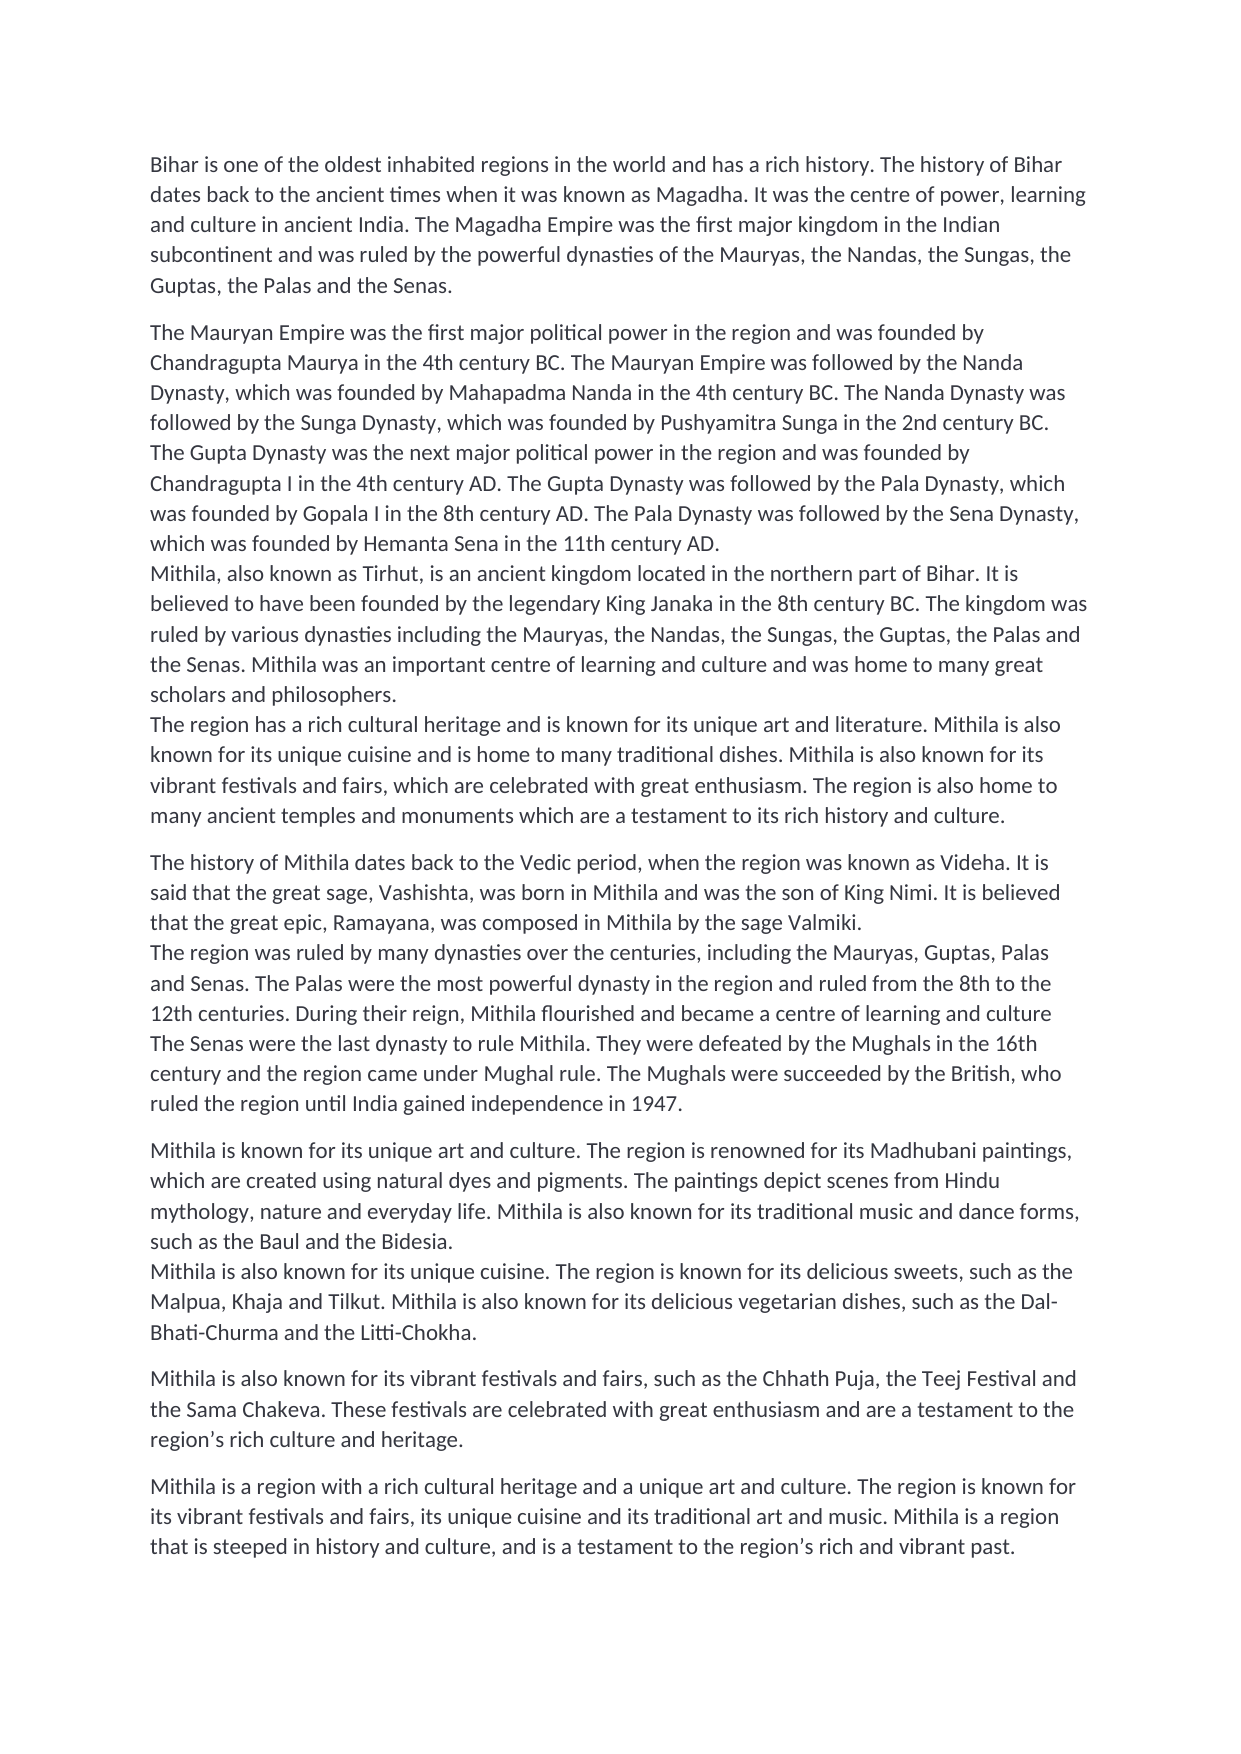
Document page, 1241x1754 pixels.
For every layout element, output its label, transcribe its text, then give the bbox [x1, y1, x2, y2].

text Mithila is a region with a rich cultural heritage and a unique art and culture. The region is known for its vibrant festivals and fairs, its unique cuisine and its traditional art and music. Mithila is a region that is steeped in history and culture, and is a testament to the region’s rich and vibrant past. [150, 1472, 1090, 1560]
text Mithila is also known for its vibrant festivals and fairs, such as the Chhath Puja, the Teej Festival and the Sama Chakeva. These festivals are celebrated with great enthusiasm and are a testament to the region’s rich culture and heritage. [150, 1364, 1090, 1453]
text Mithila is known for its unique art and culture. The region is renowned for its Madhubani paintings, which are created using natural dyes and pigments. The paintings depict scenes from Hindu mythology, nature and everyday life. Mithila is also known for its traditional music and dance forms, such as the Baul and the Bidesia. Mithila is also known for its unique cuisine. The region is known for its delicious sweets, such as the Malpua, Khaja and Tilkut. Mithila is also known for its delicious vegetarian dishes, such as the Dal-Bhati-Churma and the Litti-Chokha. [150, 1136, 1090, 1346]
text Bihar is one of the oldest inhabited regions in the world and has a rich history. The history of Bihar dates back to the ancient times when it was known as Magadha. It was the centre of power, learning and culture in ancient India. The Magadha Empire was the first major kingdom in the Indian subcontinent and was ruled by the powerful dynasties of the Mauryas, the Nandas, the Sungas, the Guptas, the Palas and the Senas. [150, 150, 1090, 299]
text The Mauryan Empire was the first major political power in the region and was founded by Chandragupta Maurya in the 4th century BC. The Mauryan Empire was followed by the Nanda Dynasty, which was founded by Mahapadma Nanda in the 4th century BC. The Nanda Dynasty was followed by the Sunga Dynasty, which was founded by Pushyamitra Sunga in the 2nd century BC. The Gupta Dynasty was the next major political power in the region and was founded by Chandragupta I in the 4th century AD. The Gupta Dynasty was followed by the Pala Dynasty, which was founded by Gopala I in the 8th century AD. The Pala Dynasty was followed by the Sena Dynasty, which was founded by Hemanta Sena in the 11th century AD. Mithila, also known as Tirhut, is an ancient kingdom located in the northern part of Bihar. It is believed to have been founded by the legendary King Janaka in the 8th century BC. The kingdom was ruled by various dynasties including the Mauryas, the Nandas, the Sungas, the Guptas, the Palas and the Senas. Mithila was an important centre of learning and culture and was home to many great scholars and philosophers. The region has a rich cultural heritage and is known for its unique art and literature. Mithila is also known for its unique cuisine and is home to many traditional dishes. Mithila is also known for its vibrant festivals and fairs, which are celebrated with great enthusiasm. The region is also home to many ancient temples and monuments which are a testament to its rich history and culture. [150, 318, 1090, 829]
text The history of Mithila dates back to the Vedic period, when the region was known as Videha. It is said that the great sage, Vashishta, was born in Mithila and was the son of King Nimi. It is believed that the great epic, Ramayana, was composed in Mithila by the sage Valmiki. The region was ruled by many dynasties over the centuries, including the Mauryas, Guptas, Palas and Senas. The Palas were the most powerful dynasty in the region and ruled from the 8th to the 12th centuries. During their reign, Mithila flourished and became a centre of learning and culture The Senas were the last dynasty to rule Mithila. They were defeated by the Mughals in the 16th century and the region came under Mughal rule. The Mughals were succeeded by the British, who ruled the region until India gained independence in 1947. [150, 848, 1090, 1118]
